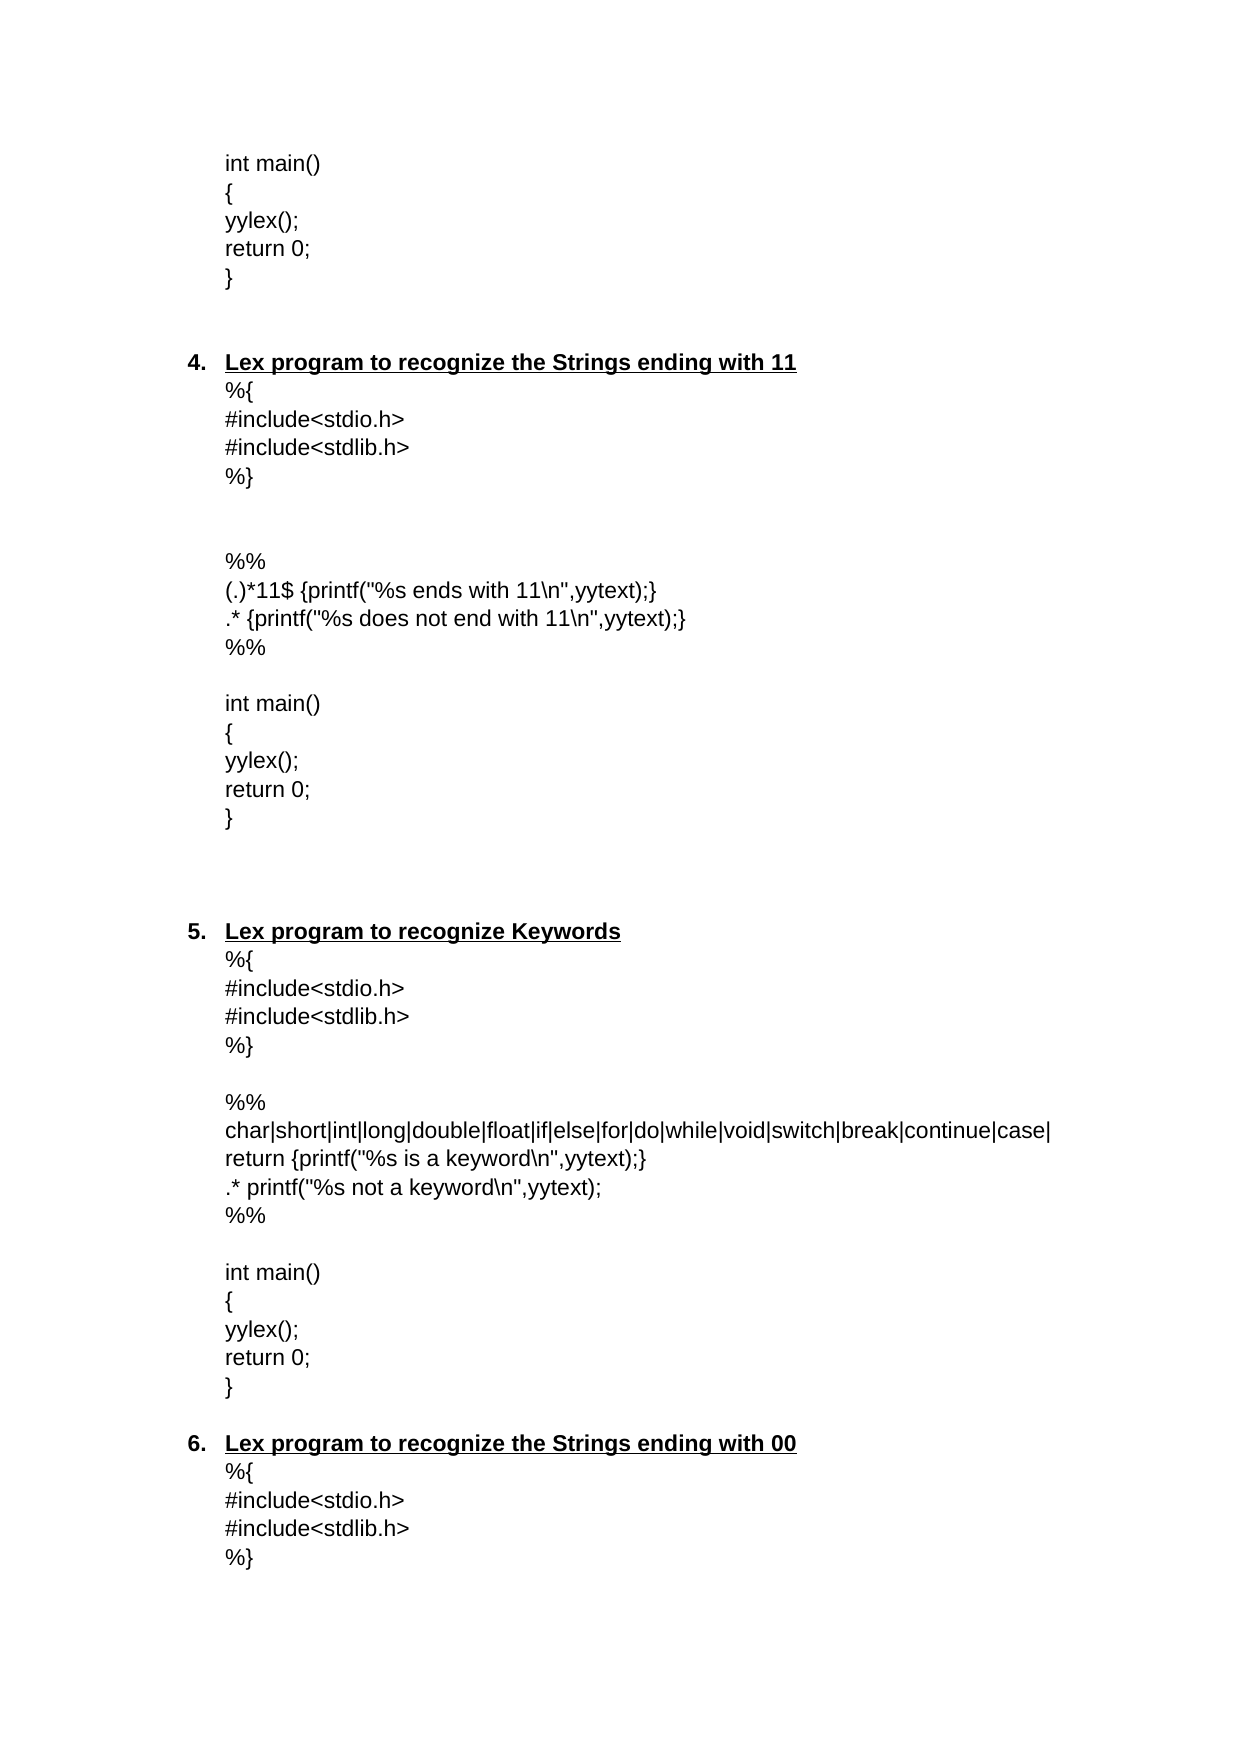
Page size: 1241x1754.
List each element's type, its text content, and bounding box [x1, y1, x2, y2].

list yylex(); [225, 207, 1090, 233]
list Lex program to recognize Keywords [187, 918, 1090, 944]
list yylex(); [225, 1316, 1090, 1342]
list Lex program to recognize the Strings ending with 11 [187, 349, 1090, 375]
list %% [225, 633, 1090, 660]
list { [225, 1287, 1090, 1314]
list %} [225, 463, 1090, 489]
list } [225, 804, 1090, 830]
list #include<stdlib.h> [225, 1003, 1090, 1029]
list %} [225, 1543, 1090, 1570]
list return 0; [225, 776, 1090, 802]
list int main() [225, 1259, 1090, 1285]
list #include<stdlib.h> [225, 1515, 1090, 1541]
list int main() [225, 690, 1090, 717]
list { [225, 719, 1090, 745]
list %% [225, 1088, 1090, 1115]
list %} [225, 1032, 1090, 1058]
list } [225, 264, 1090, 290]
list int main() [225, 150, 1090, 176]
list .* {printf("%s does not end with 11\n",yytext);} [225, 605, 1090, 631]
list return 0; [225, 1344, 1090, 1371]
list #include<stdio.h> [225, 406, 1090, 432]
list char|short|int|long|double|float|if|else|for|do|while|void|switch|break|continue|case|return {printf("%s is a keyword\n",yytext);} [225, 1117, 1090, 1172]
list .* printf("%s not a keyword\n",yytext); [225, 1174, 1090, 1200]
list Lex program to recognize the Strings ending with 00 [187, 1430, 1090, 1456]
list %{ [225, 1458, 1090, 1484]
list yylex(); [225, 747, 1090, 773]
list %{ [225, 946, 1090, 973]
list %% [225, 1202, 1090, 1228]
list (.)*11$ {printf("%s ends with 11\n",yytext);} [225, 577, 1090, 603]
list #include<stdio.h> [225, 1487, 1090, 1513]
list { [225, 178, 1090, 205]
list #include<stdlib.h> [225, 434, 1090, 461]
list } [225, 1373, 1090, 1399]
list #include<stdio.h> [225, 975, 1090, 1001]
list %{ [225, 377, 1090, 404]
list return 0; [225, 235, 1090, 262]
list %% [225, 548, 1090, 574]
